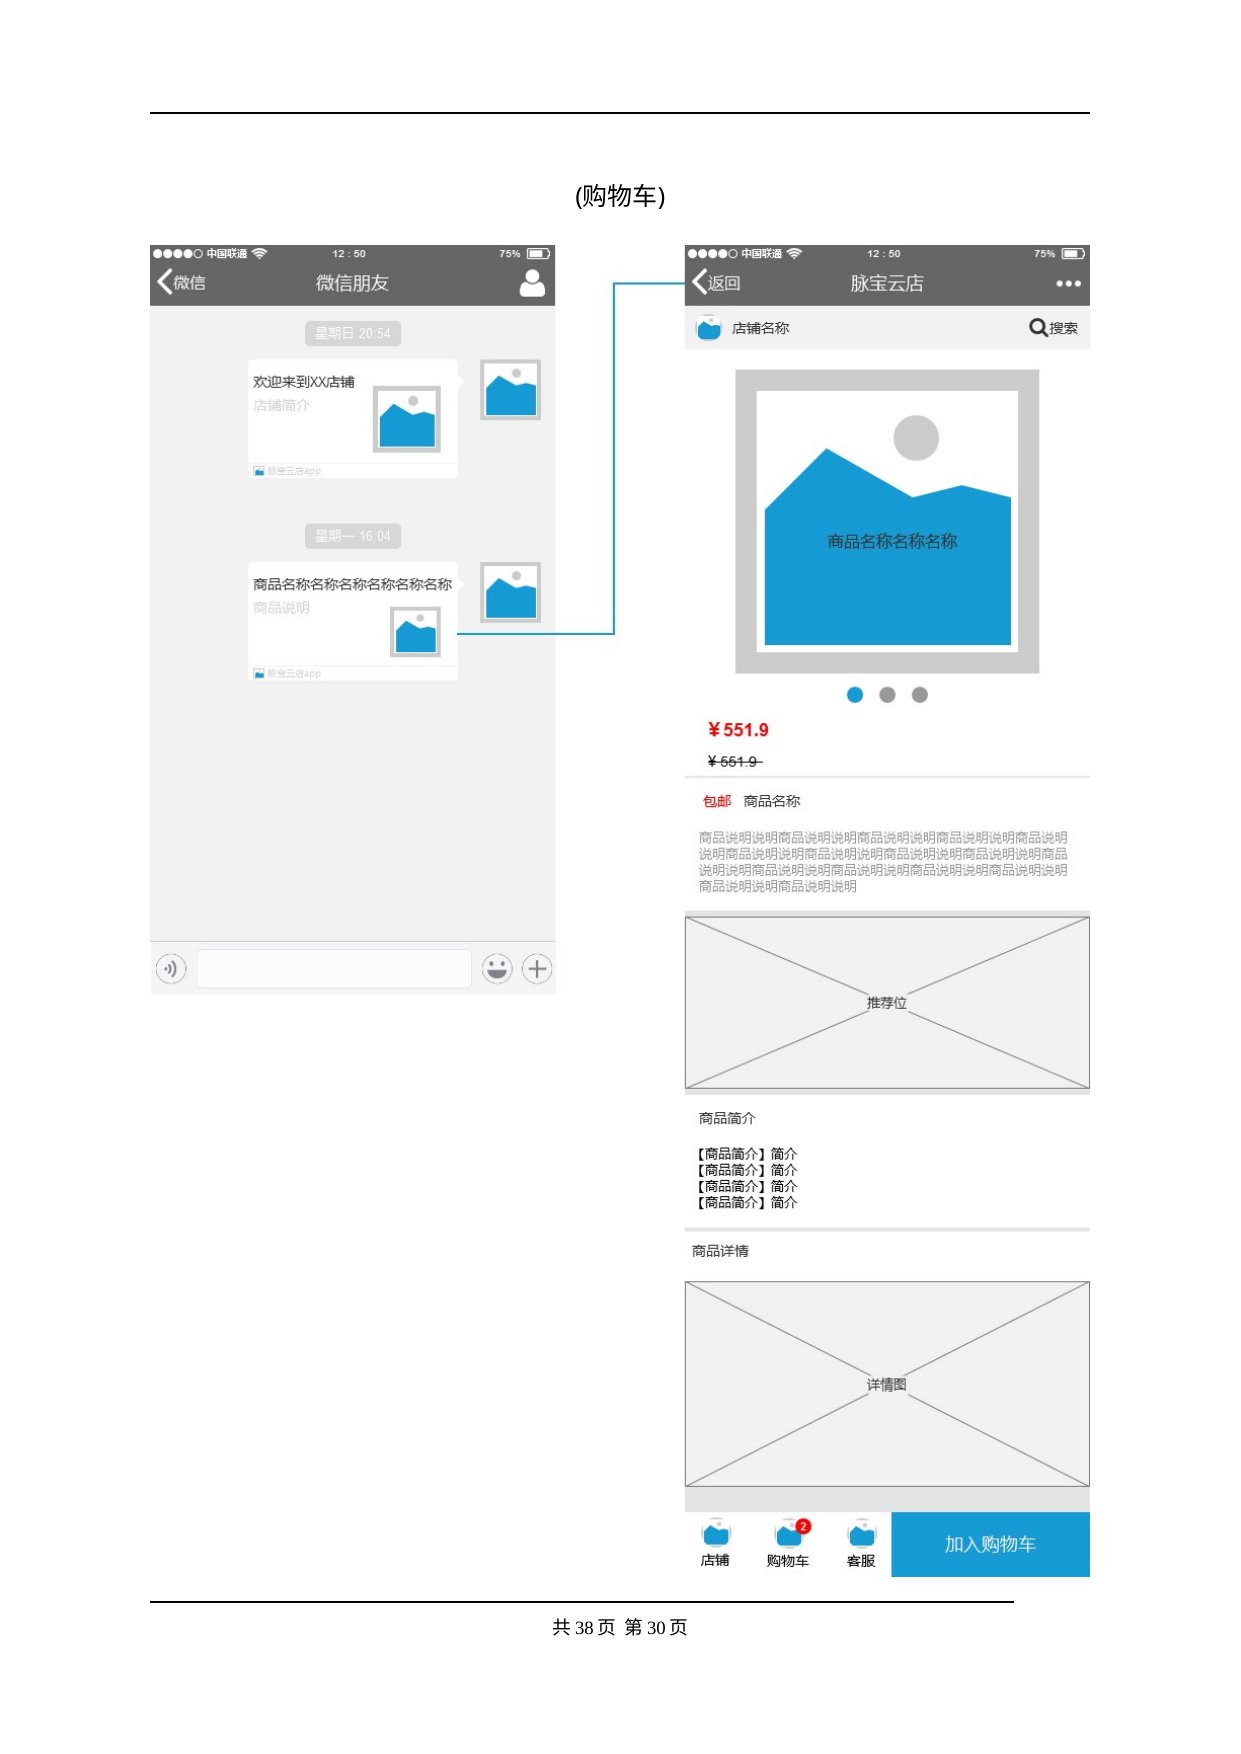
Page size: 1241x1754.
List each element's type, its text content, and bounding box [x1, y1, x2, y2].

text (购物车) [150, 162, 1090, 227]
picture [150, 245, 1090, 1577]
